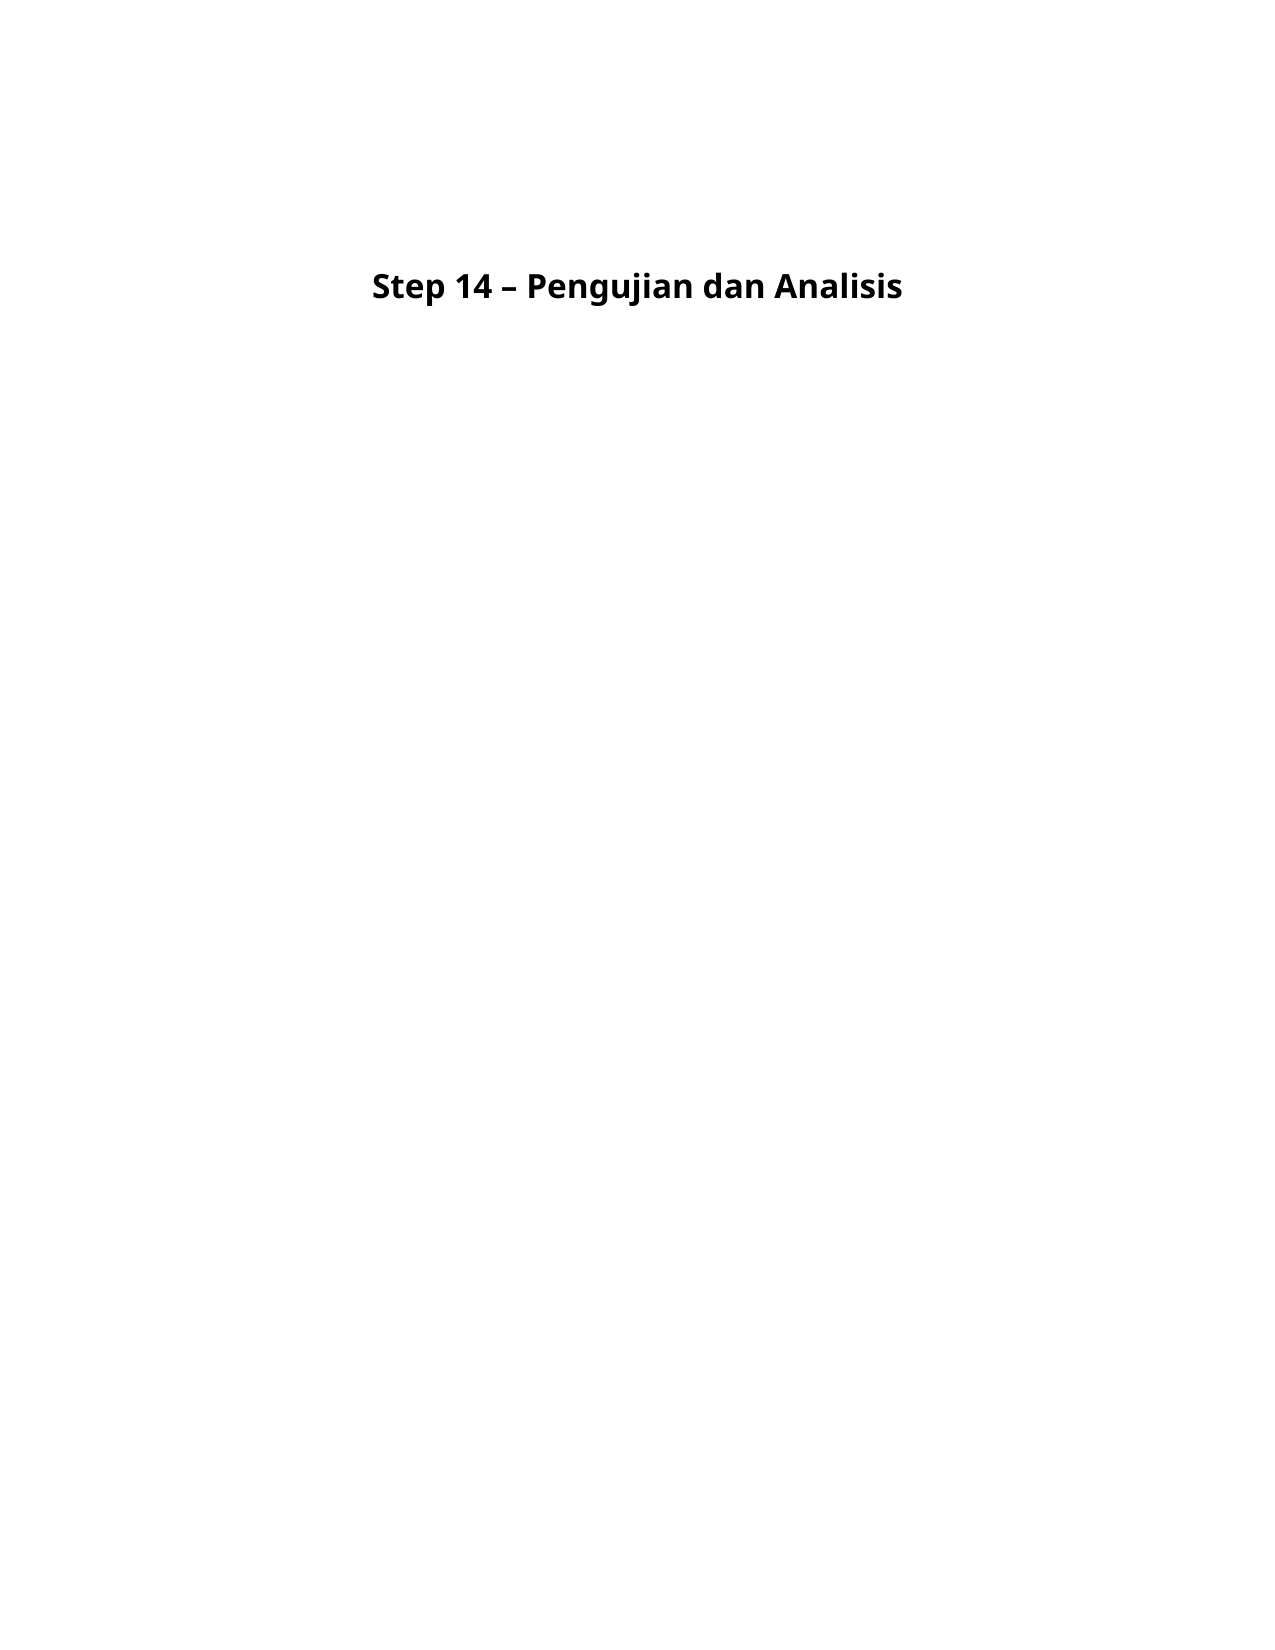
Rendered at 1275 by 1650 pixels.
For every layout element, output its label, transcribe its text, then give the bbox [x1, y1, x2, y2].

subtitle Step 14 – Pengujian dan Analisis [177, 263, 1098, 308]
